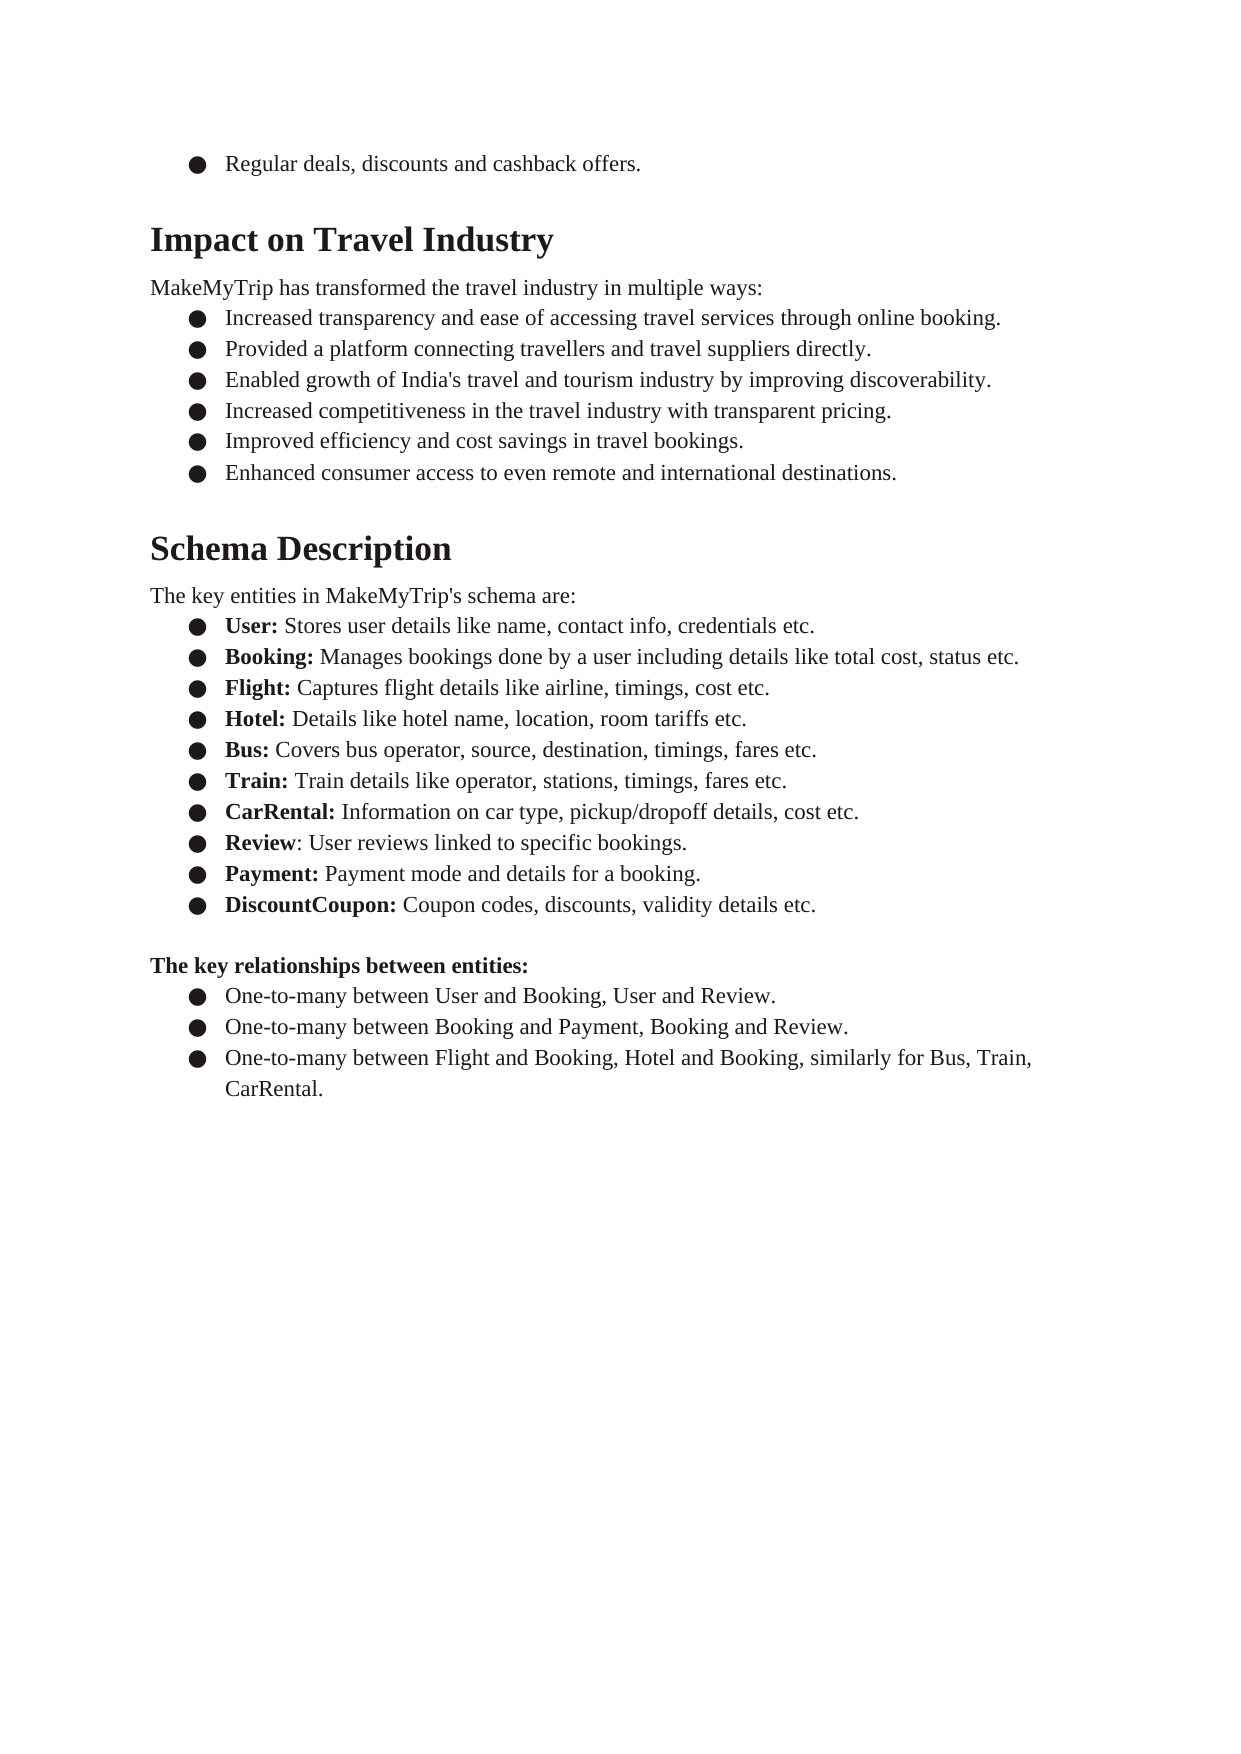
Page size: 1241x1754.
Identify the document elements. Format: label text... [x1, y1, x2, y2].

list Enabled growth of India's travel and tourism industry by improving discoverability. [187, 366, 1090, 393]
list Payment: Payment mode and details for a booking. [187, 860, 1090, 887]
text MakeMyTrip has transformed the travel industry in multiple ways: [150, 274, 1090, 300]
list Booking: Manages bookings done by a user including details like total cost, status etc. [187, 643, 1090, 670]
text The key entities in MakeMyTrip's schema are: [150, 582, 1090, 608]
text The key relationships between entities: [150, 952, 1090, 978]
subtitle Schema Description [150, 527, 1090, 568]
list Regular deals, discounts and cashback offers. [187, 150, 1090, 177]
list Review: User reviews linked to specific bookings. [187, 829, 1090, 856]
list CarRental: Information on car type, pickup/dropoff details, cost etc. [187, 798, 1090, 825]
list Enhanced consumer access to even remote and international destinations. [187, 458, 1090, 486]
list Provided a platform connecting travellers and travel suppliers directly. [187, 335, 1090, 362]
list Increased transparency and ease of accessing travel services through online booking. [187, 304, 1090, 331]
list Flight: Captures flight details like airline, timings, cost etc. [187, 674, 1090, 701]
list Hotel: Details like hotel name, location, room tariffs etc. [187, 705, 1090, 732]
list DiscountCoupon: Coupon codes, discounts, validity details etc. [187, 891, 1090, 918]
list User: Stores user details like name, contact info, credentials etc. [187, 612, 1090, 639]
list Increased competitiveness in the travel industry with transparent pricing. [187, 397, 1090, 424]
list Bus: Covers bus operator, source, destination, timings, fares etc. [187, 736, 1090, 763]
list Improved efficiency and cost savings in travel bookings. [187, 428, 1090, 454]
list One-to-many between User and Booking, User and Review. [187, 982, 1090, 1009]
list Train: Train details like operator, stations, timings, fares etc. [187, 767, 1090, 794]
subtitle Impact on Travel Industry [150, 218, 1090, 259]
list One-to-many between Booking and Payment, Booking and Review. [187, 1013, 1090, 1040]
list One-to-many between Flight and Booking, Hotel and Booking, similarly for Bus, Train, CarRental. [187, 1044, 1090, 1101]
